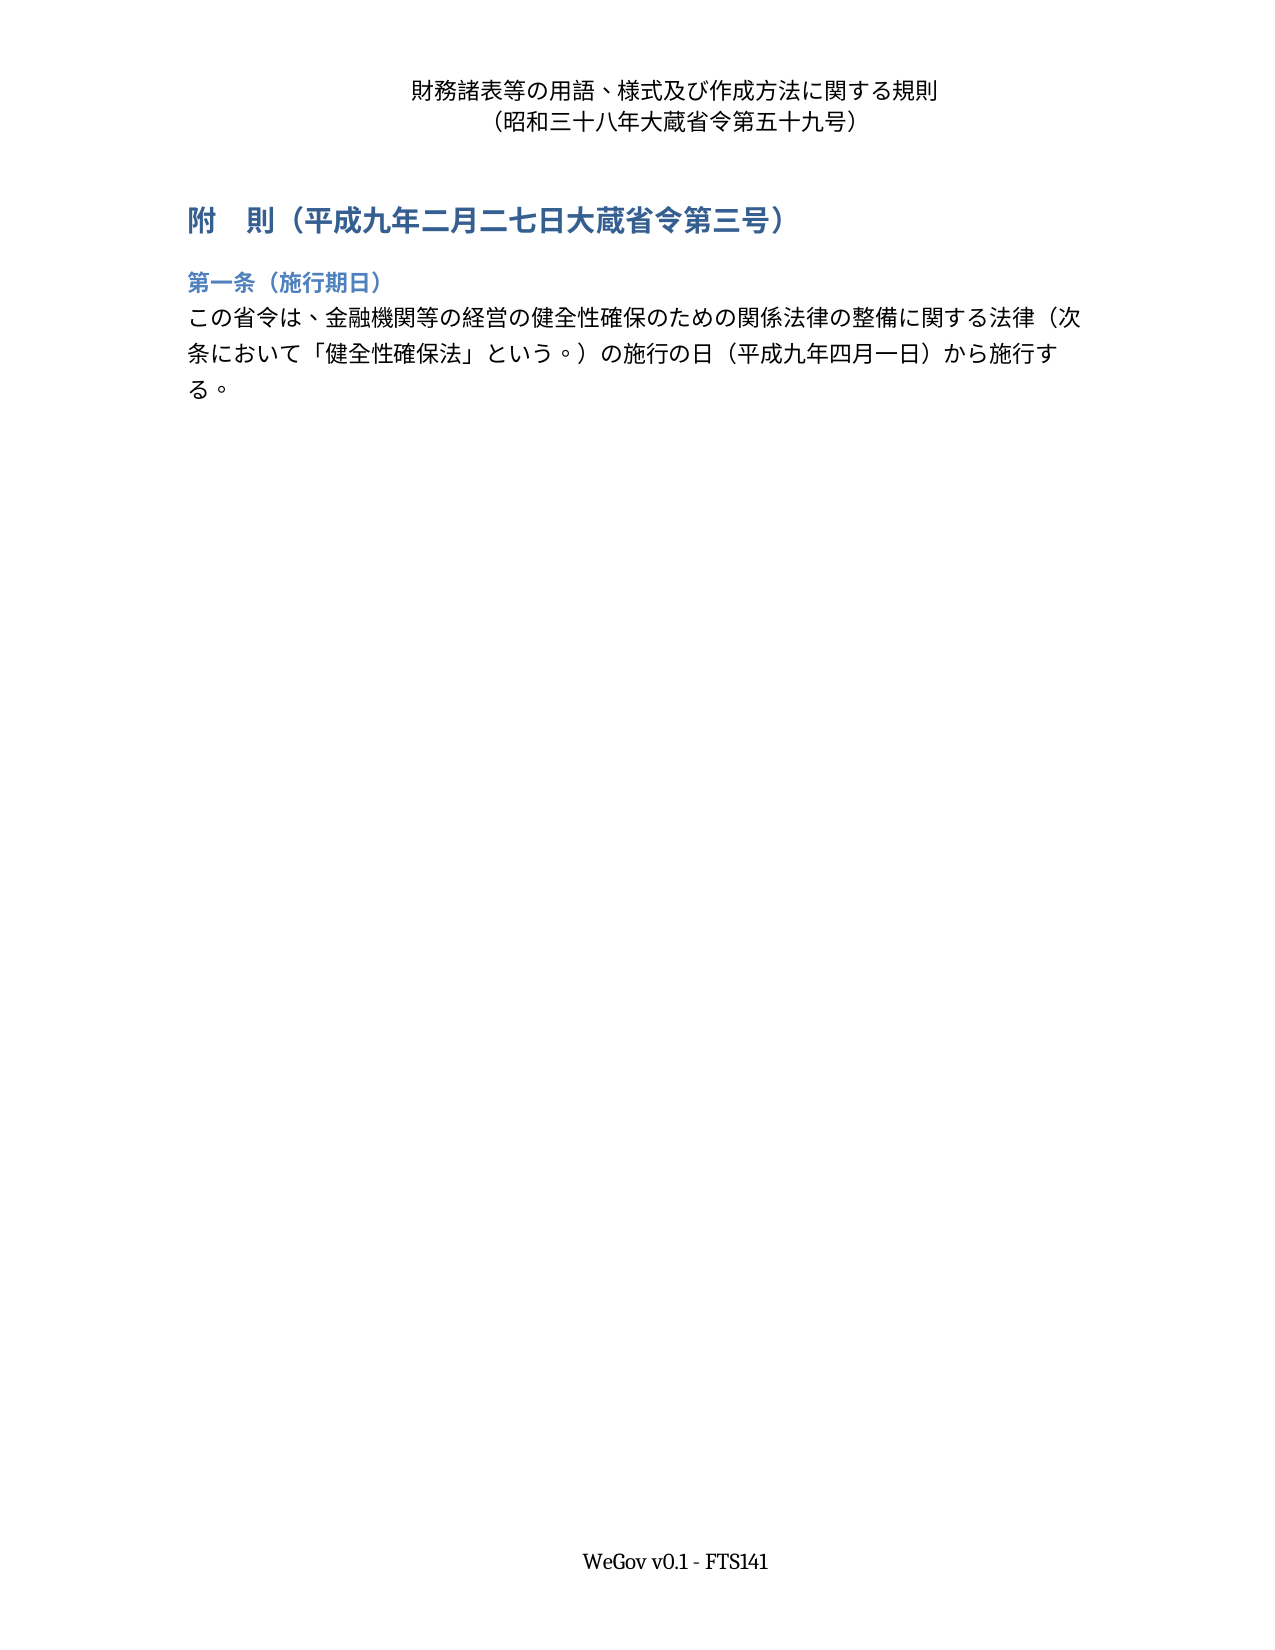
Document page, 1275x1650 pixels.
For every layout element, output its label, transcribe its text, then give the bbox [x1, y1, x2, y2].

subtitle 附 則（平成九年二月二七日大蔵省令第三号） [187, 200, 1087, 240]
subtitle 第一条（施行期日） [187, 266, 1087, 298]
text この省令は、金融機関等の経営の健全性確保のための関係法律の整備に関する法律（次条において「健全性確保法」という。）の施行の日（平成九年四月一日）から施行する。 [187, 302, 1087, 406]
